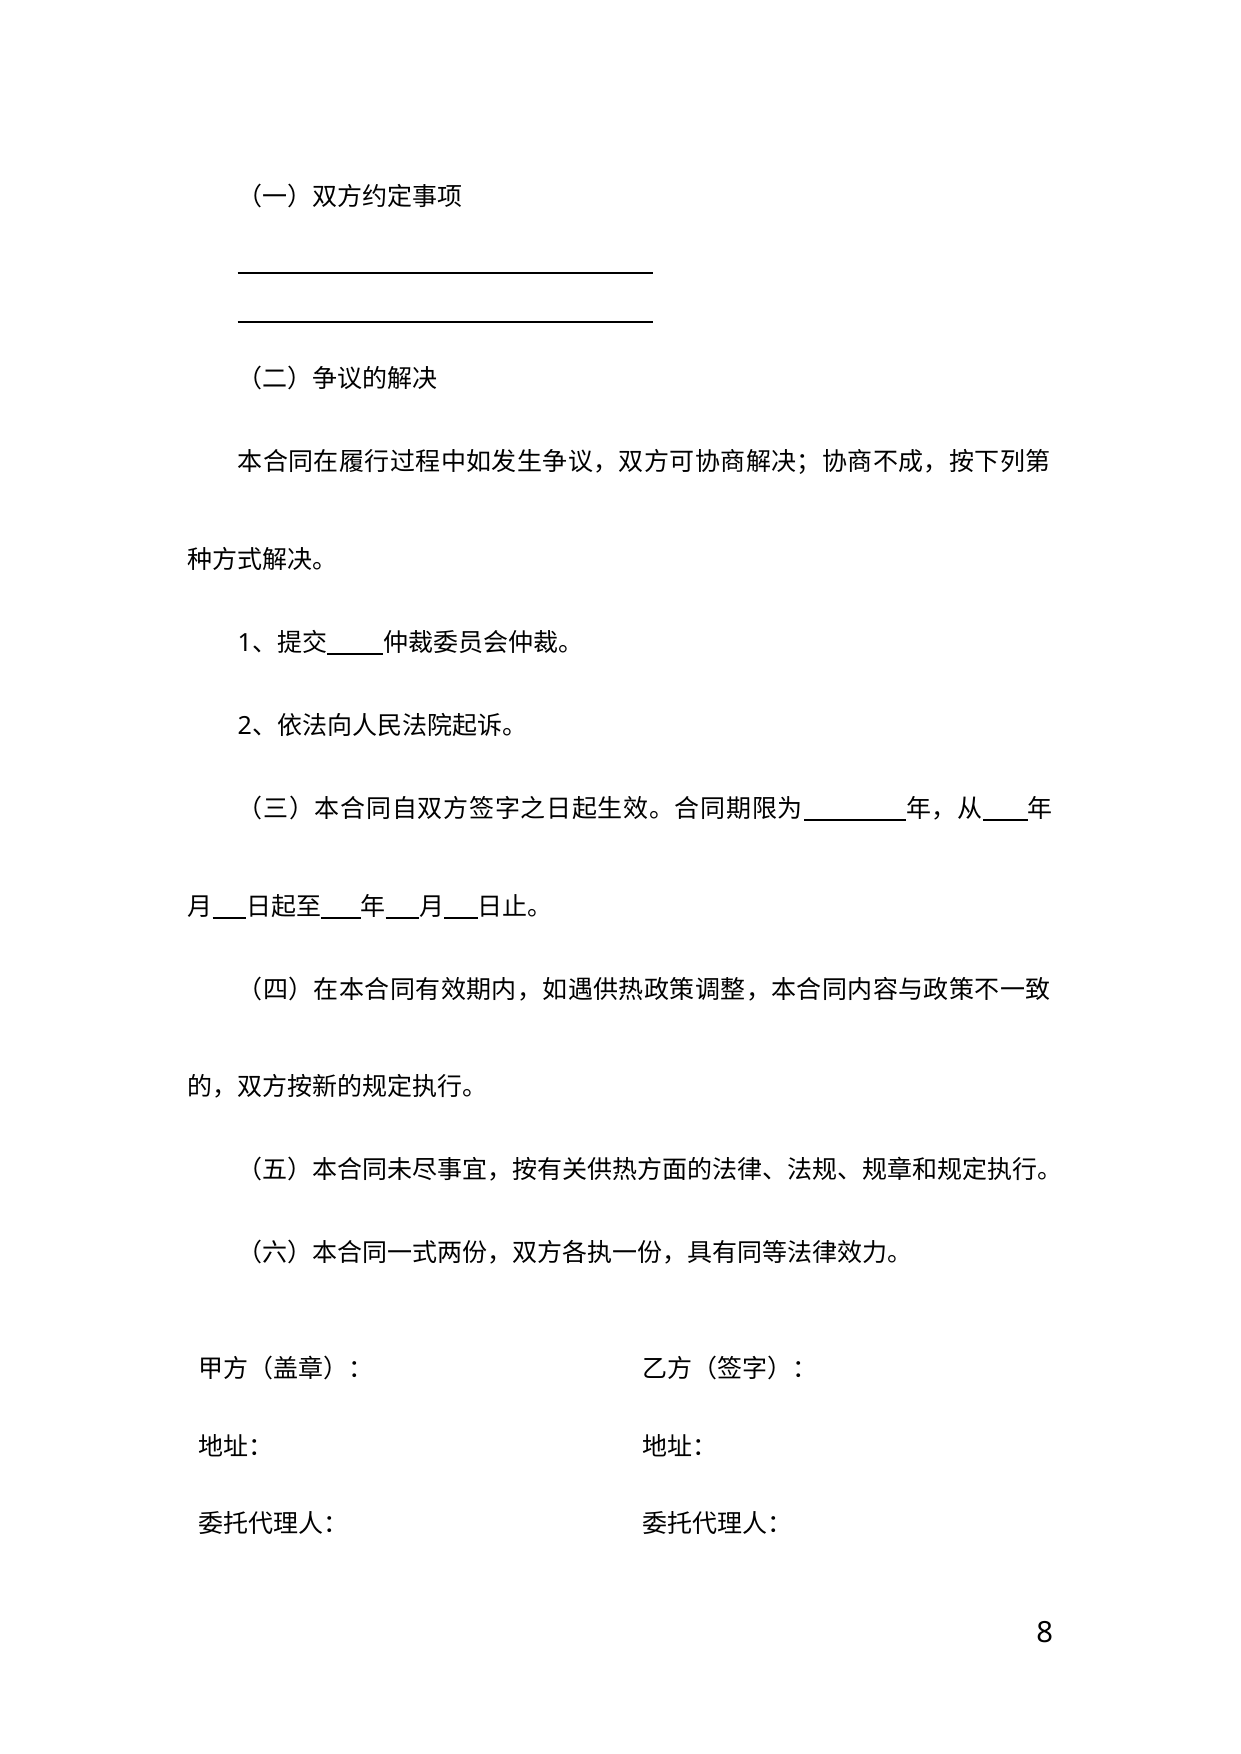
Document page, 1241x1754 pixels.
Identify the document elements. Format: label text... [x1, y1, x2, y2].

text （一）双方约定事项 [187, 162, 1053, 227]
table_cell 地址： [631, 1412, 1075, 1489]
table_cell 委托代理人： [188, 1489, 631, 1567]
text 2、依法向人民法院起诉。 [187, 691, 1053, 756]
table_cell 委托代理人： [631, 1489, 1075, 1567]
table_header 乙方（签字）： [631, 1334, 1075, 1412]
text （二）争议的解决 [187, 344, 1053, 409]
text 本合同在履行过程中如发生争议，双方可协商解决；协商不成，按下列第 种方式解决。 [187, 427, 1053, 590]
table_header 甲方（盖章）： [188, 1334, 631, 1412]
text （三）本合同自双方签字之日起生效。合同期限为 年，从 年 月 日起至 年 月 日止。 [187, 774, 1053, 937]
text 1、提交 仲裁委员会仲裁。 [187, 608, 1053, 673]
text （四）在本合同有效期内，如遇供热政策调整，本合同内容与政策不一致的，双方按新的规定执行。 [187, 955, 1053, 1117]
text （六）本合同一式两份，双方各执一份，具有同等法律效力。 [187, 1218, 1053, 1283]
table_cell 地址： [188, 1412, 631, 1489]
text （五）本合同未尽事宜，按有关供热方面的法律、法规、规章和规定执行。 [187, 1135, 1053, 1200]
